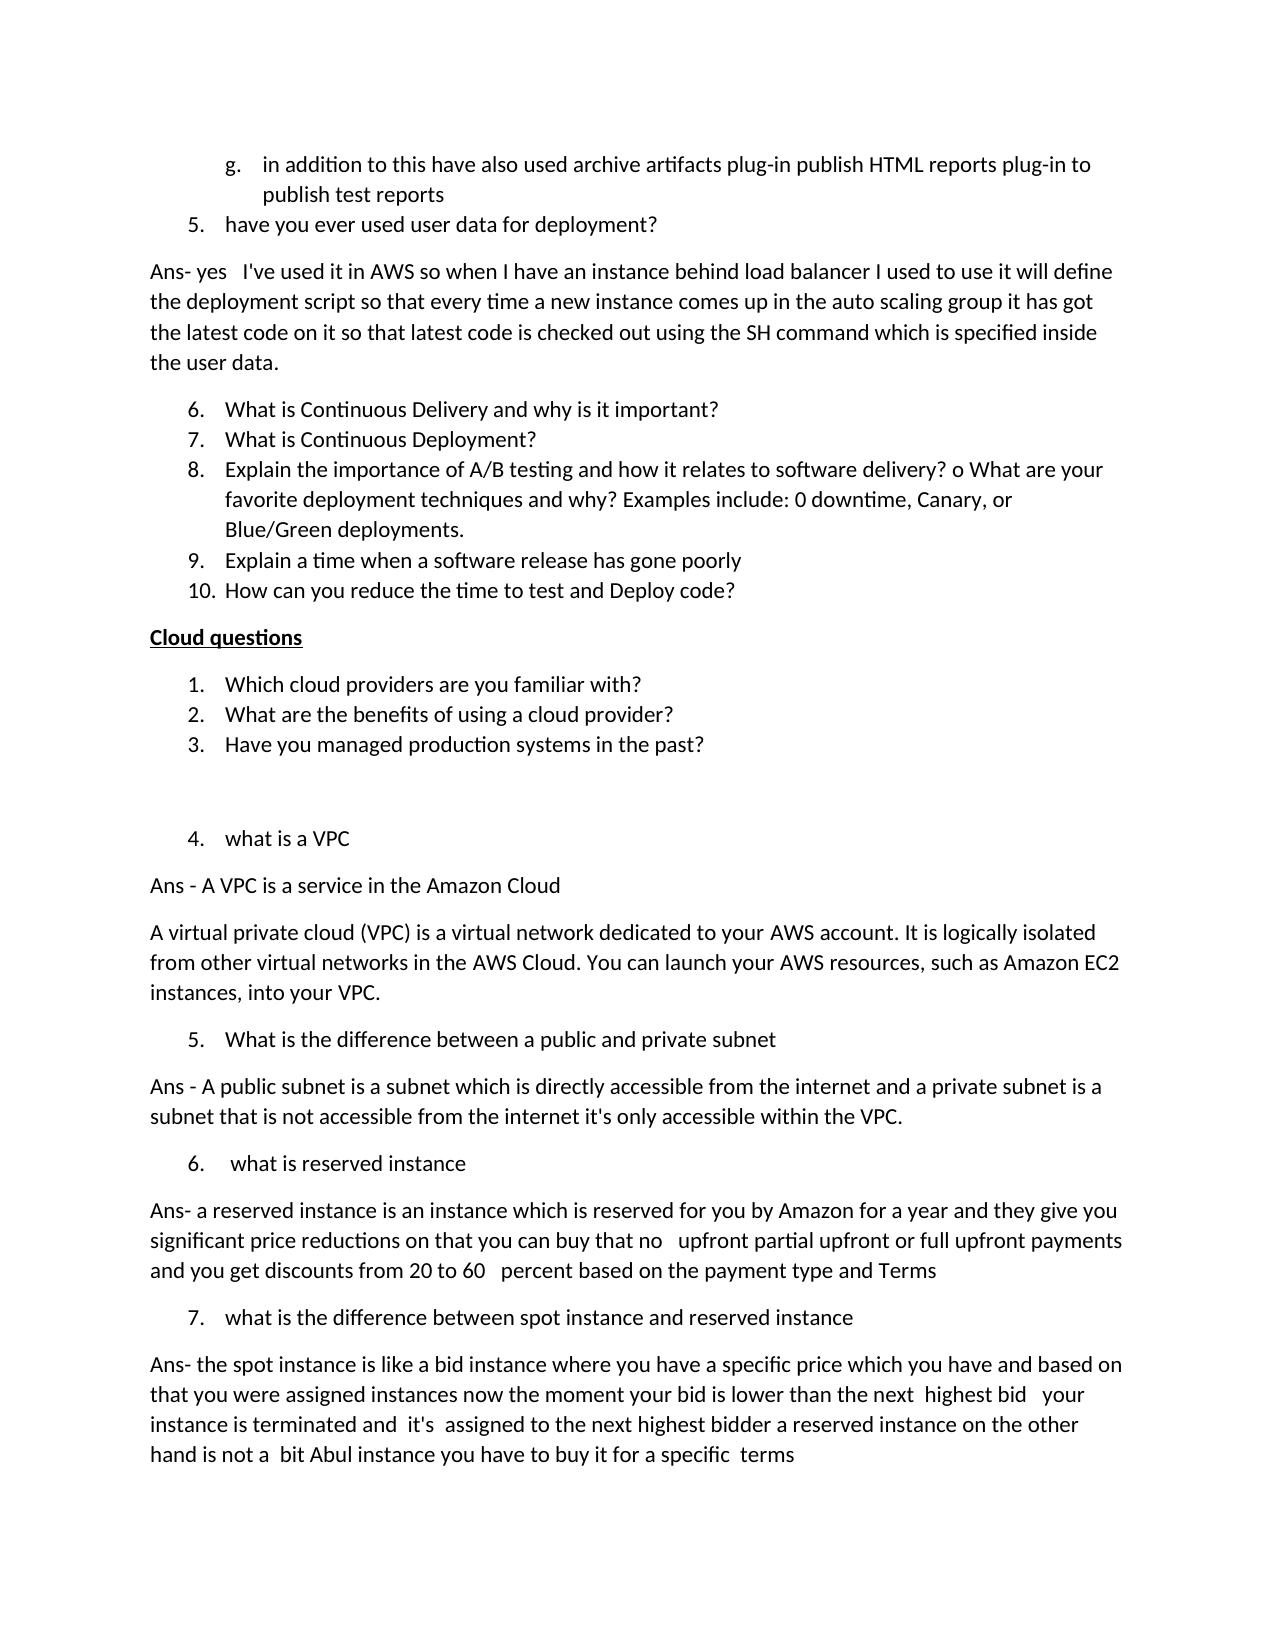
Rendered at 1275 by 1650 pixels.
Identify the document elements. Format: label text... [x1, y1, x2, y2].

list Explain a time when a software release has gone poorly [187, 546, 1125, 574]
list Explain the importance of A/B testing and how it relates to software delivery? o What are your favorite deployment techniques and why? Examples include: 0 downtime, Canary, or Blue/Green deployments. [187, 455, 1125, 544]
list what is a VPC [187, 824, 1125, 852]
list What is Continuous Delivery and why is it important? [187, 395, 1125, 423]
text Ans- a reserved instance is an instance which is reserved for you by Amazon for a year and they give you significant price reductions on that you can buy that no upfront partial upfront or full upfront payments and you get discounts from 20 to 60 percent based on the payment type and Terms [150, 1196, 1125, 1284]
list what is the difference between spot instance and reserved instance [187, 1303, 1125, 1331]
list in addition to this have also used archive artifacts plug-in publish HTML reports plug-in to publish test reports [225, 150, 1125, 208]
list What is Continuous Deployment? [187, 425, 1125, 453]
list What are the benefits of using a cloud provider? [187, 700, 1125, 728]
list Which cloud providers are you familiar with? [187, 670, 1125, 698]
text Cloud questions [150, 623, 1125, 651]
text Ans - A VPC is a service in the Amazon Cloud [150, 871, 1125, 899]
list What is the difference between a public and private subnet [187, 1025, 1125, 1053]
text A virtual private cloud (VPC) is a virtual network dedicated to your AWS account. It is logically isolated from other virtual networks in the AWS Cloud. You can launch your AWS resources, such as Amazon EC2 instances, into your VPC. [150, 918, 1125, 1006]
list have you ever used user data for deployment? [187, 210, 1125, 238]
text Ans- yes I've used it in AWS so when I have an instance behind load balancer I used to use it will define the deployment script so that every time a new instance comes up in the auto scaling group it has got the latest code on it so that latest code is checked out using the SH command which is specified inside the user data. [150, 257, 1125, 376]
text Ans - A public subnet is a subnet which is directly accessible from the internet and a private subnet is a subnet that is not accessible from the internet it's only accessible within the VPC. [150, 1072, 1125, 1130]
list Have you managed production systems in the past? [187, 730, 1125, 758]
text Ans- the spot instance is like a bid instance where you have a specific price which you have and based on that you were assigned instances now the moment your bid is lower than the next highest bid your instance is terminated and it's assigned to the next highest bidder a reserved instance on the other hand is not a bit Abul instance you have to buy it for a specific terms [150, 1350, 1125, 1469]
list How can you reduce the time to test and Deploy code? [187, 576, 1125, 604]
list what is reserved instance [187, 1149, 1125, 1177]
